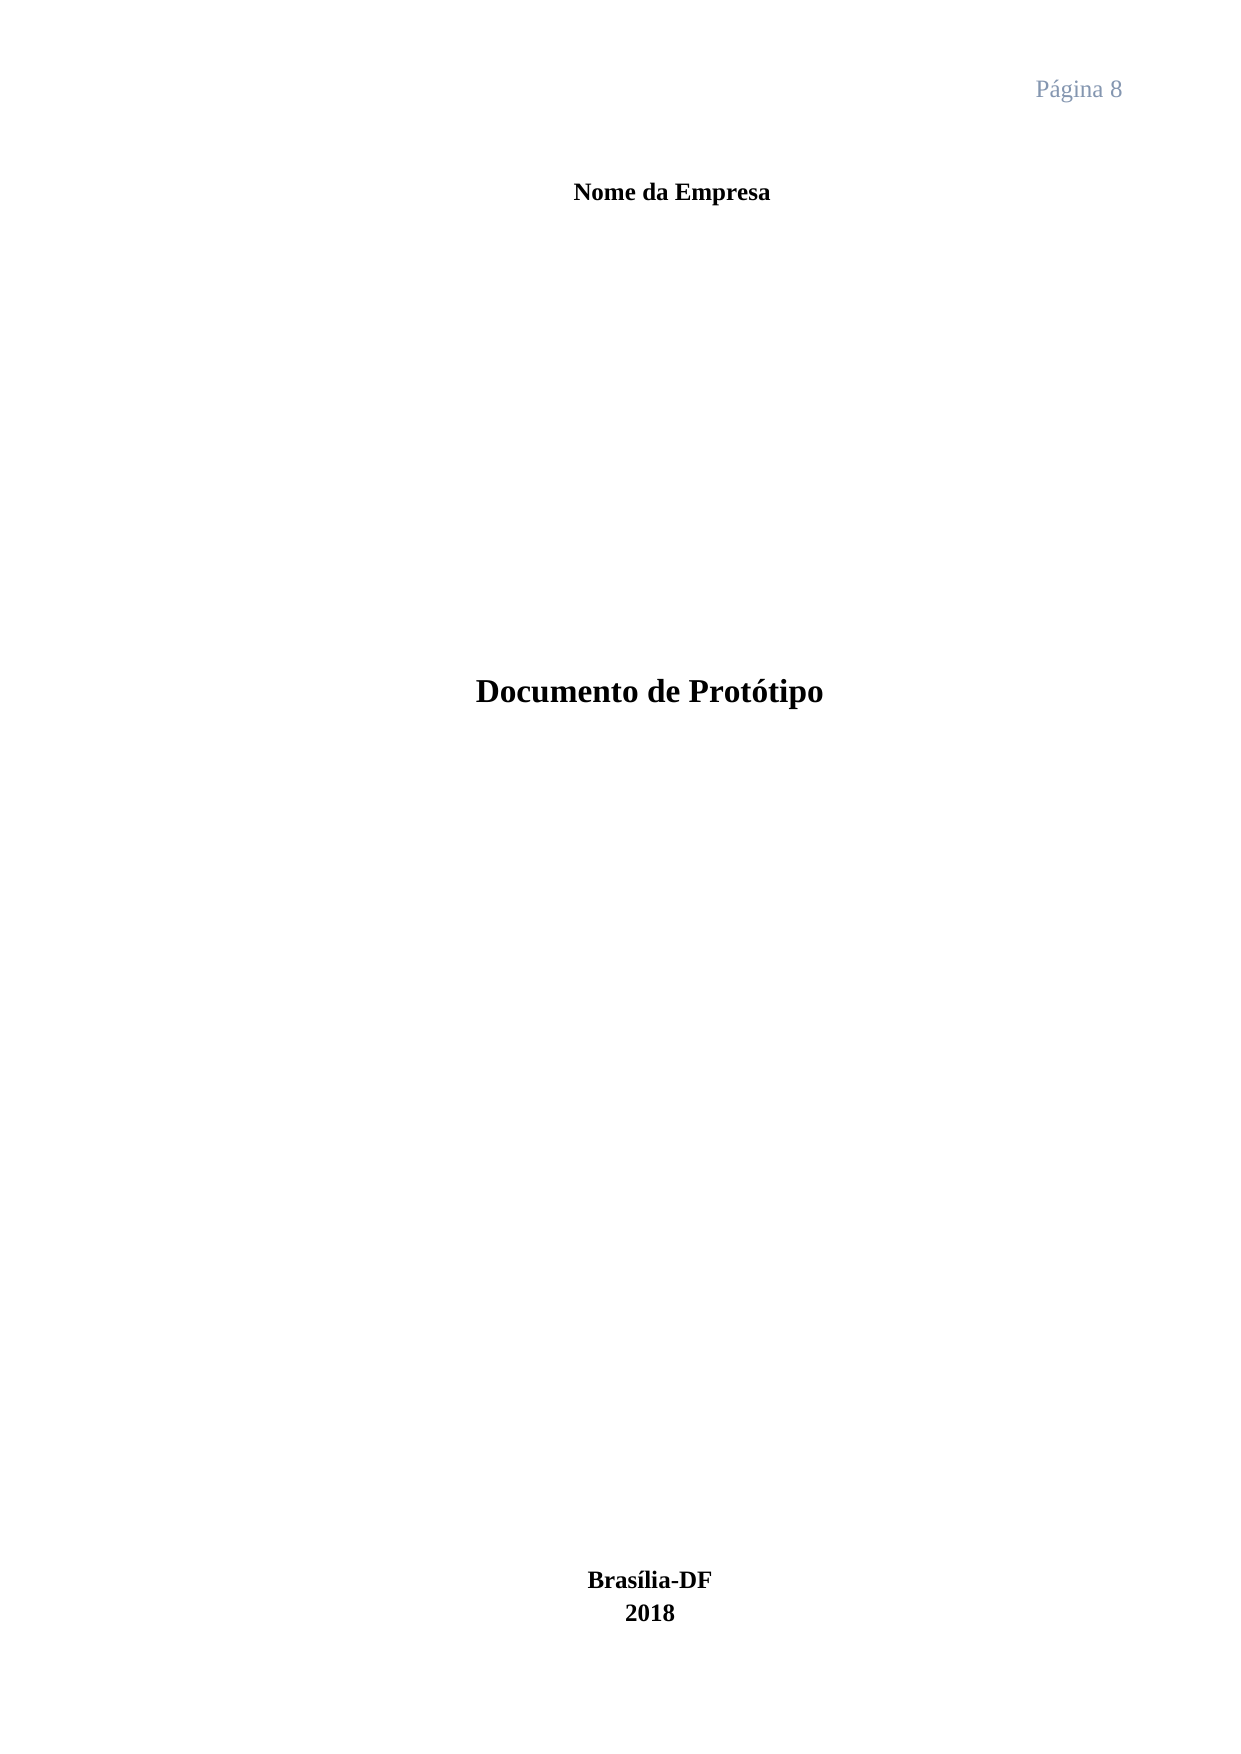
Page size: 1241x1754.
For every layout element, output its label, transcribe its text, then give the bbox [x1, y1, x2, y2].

text 2018 [177, 1598, 1122, 1627]
subtitle Documento de Protótipo [177, 671, 1122, 709]
text Brasília-DF [177, 1565, 1122, 1594]
text Nome da Empresa [222, 177, 1122, 206]
